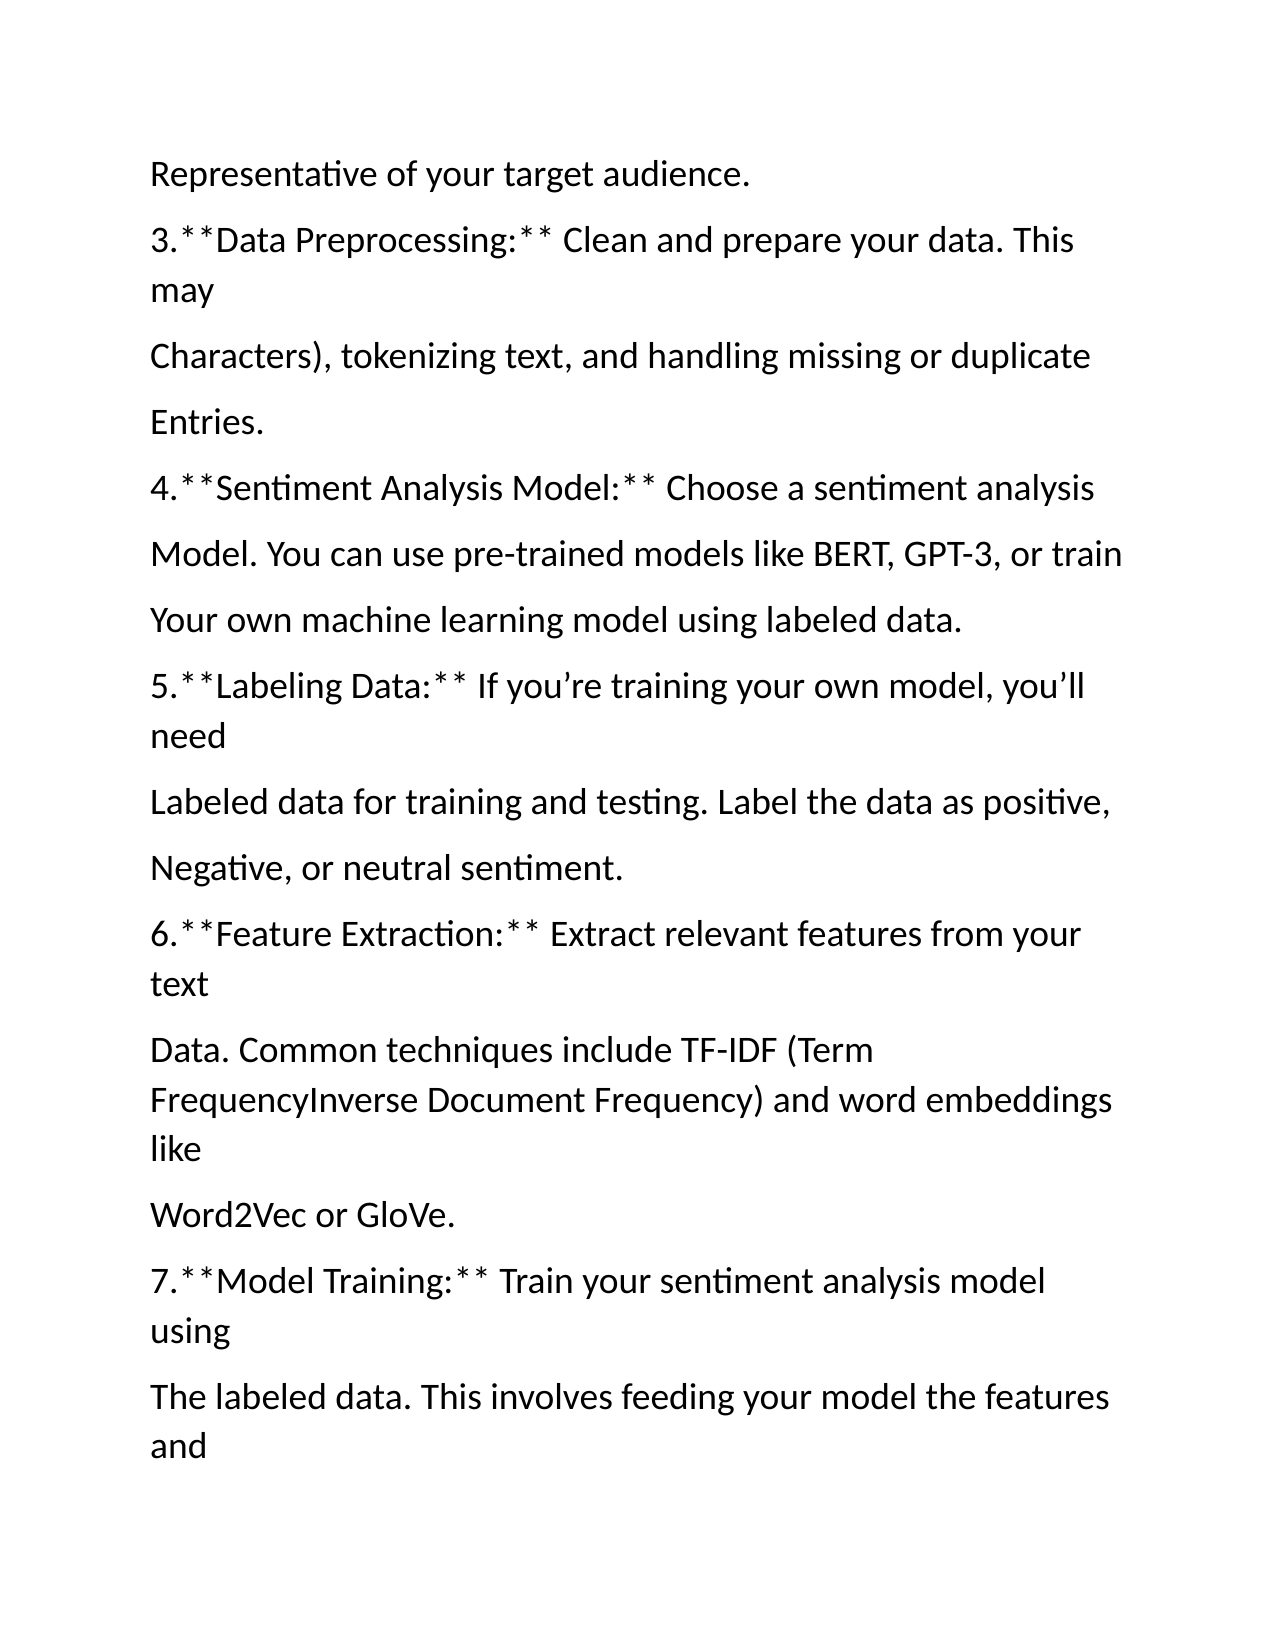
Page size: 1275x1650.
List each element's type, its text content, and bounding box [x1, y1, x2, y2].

text Negative, or neutral sentiment. [150, 844, 1125, 890]
text Entries. [150, 398, 1125, 444]
text Word2Vec or GloVe. [150, 1191, 1125, 1237]
text 5.**Labeling Data:** If you’re training your own model, you’ll need [150, 662, 1125, 758]
text The labeled data. This involves feeding your model the features and [150, 1373, 1125, 1468]
text 6.**Feature Extraction:** Extract relevant features from your text [150, 910, 1125, 1006]
text 3.**Data Preprocessing:** Clean and prepare your data. This may [150, 216, 1125, 311]
text Characters), tokenizing text, and handling missing or duplicate [150, 332, 1125, 378]
text 4.**Sentiment Analysis Model:** Choose a sentiment analysis [150, 464, 1125, 510]
text 7.**Model Training:** Train your sentiment analysis model using [150, 1257, 1125, 1353]
text Representative of your target audience. [150, 150, 1125, 196]
text Your own machine learning model using labeled data. [150, 596, 1125, 642]
text Labeled data for training and testing. Label the data as positive, [150, 778, 1125, 824]
text Model. You can use pre-trained models like BERT, GPT-3, or train [150, 530, 1125, 576]
text Data. Common techniques include TF-IDF (Term FrequencyInverse Document Frequency) and word embeddings like [150, 1026, 1125, 1171]
